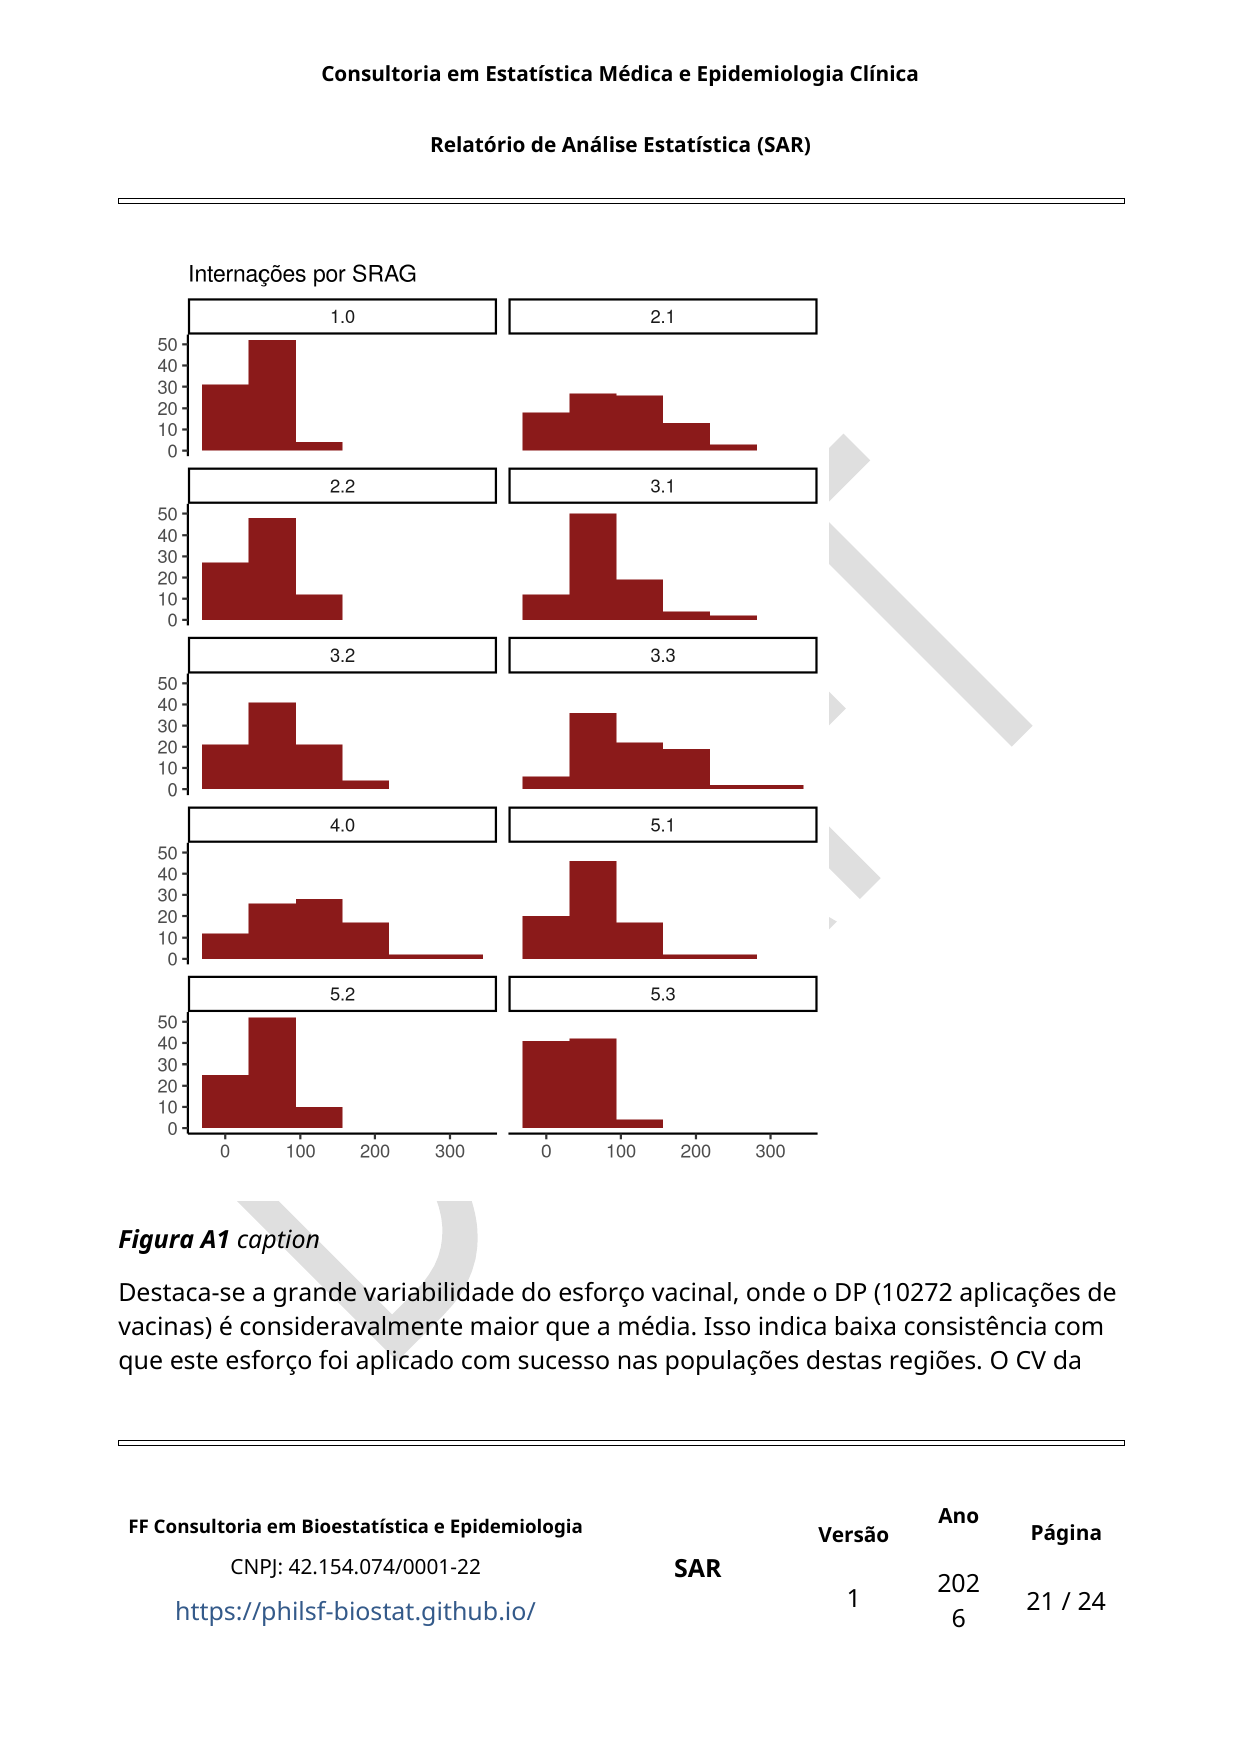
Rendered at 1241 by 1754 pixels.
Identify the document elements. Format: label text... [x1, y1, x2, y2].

text Figura A1 caption [118, 1222, 1122, 1256]
picture [118, 253, 829, 1201]
